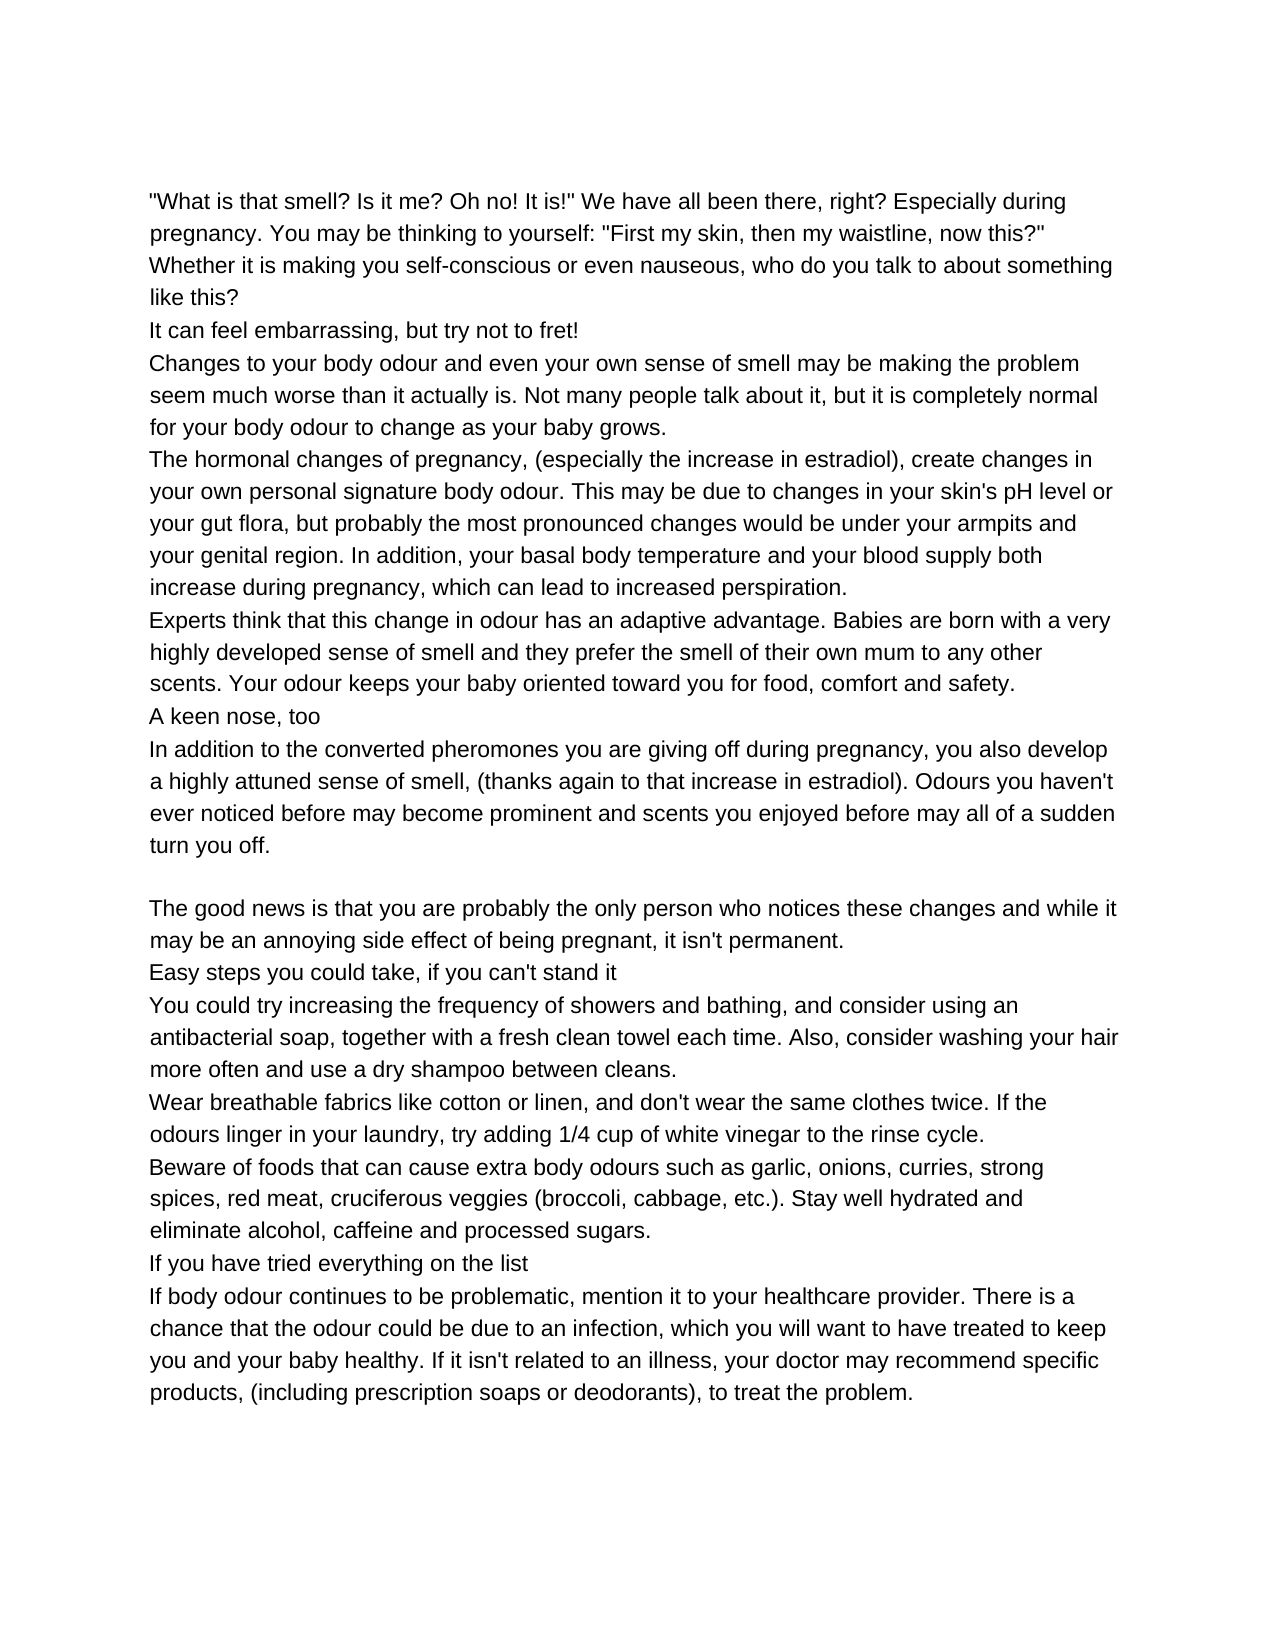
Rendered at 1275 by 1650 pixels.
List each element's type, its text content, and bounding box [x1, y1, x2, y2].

text Wear breathable fabrics like cotton or linen, and don't wear the same clothes twice. If the odours linger in your laundry, try adding 1/4 cup of white vinegar to the rinse cycle. [148, 1089, 1121, 1147]
text The good news is that you are probably the only person who notices these changes and while it may be an annoying side effect of being pregnant, it isn't permanent. [148, 895, 1121, 953]
text Beware of foods that can cause extra body odours such as garlic, onions, curries, strong spices, red meat, cruciferous veggies (broccoli, cabbage, etc.). Stay well hydrated and eliminate alcohol, caffeine and processed sugars. [148, 1153, 1121, 1243]
text Changes to your body odour and even your own sense of smell may be making the problem seem much worse than it actually is. Not many people talk about it, but it is completely normal for your body odour to change as your baby grows. [148, 350, 1121, 440]
text Whether it is making you self-conscious or even nauseous, who do you talk to about something like this? [148, 252, 1121, 311]
text If you have tried everything on the list [148, 1250, 1121, 1276]
text In addition to the converted pheromones you are giving off during pregnancy, you also develop a highly attuned sense of smell, (thanks again to that increase in estradiol). Odours you haven't ever noticed before may become prominent and scents you enjoyed before may all of a sudden turn you off. [148, 736, 1121, 858]
text The hormonal changes of pregnancy, (especially the increase in estradiol), create changes in your own personal signature body odour. This may be due to changes in your skin's pH level or your gut flora, but probably the most pronounced changes would be under your armpits and your genital region. In addition, your basal body temperature and your blood supply both increase during pregnancy, which can lead to increased perspiration. [148, 446, 1121, 600]
text Experts think that this change in odour has an adaptive advantage. Babies are born with a very highly developed sense of smell and they prefer the smell of their own mum to any other scents. Your odour keeps your baby oriented toward you for food, comfort and safety. [148, 607, 1121, 697]
text It can feel embarrassing, but try not to fret! [148, 317, 1121, 343]
text Easy steps you could take, if you can't stand it [148, 959, 1121, 986]
text A keen nose, too [148, 703, 1121, 729]
text You could try increasing the frequency of showers and bathing, and consider using an antibacterial soap, together with a fresh clean towel each time. Also, consider washing your hair more often and use a dry shampoo between cleans. [148, 992, 1121, 1082]
text If body odour continues to be problematic, mention it to your healthcare provider. There is a chance that the odour could be due to an infection, which you will want to have treated to keep you and your baby healthy. If it isn't related to an illness, your doctor may recommend specific products, (including prescription soaps or deodorants), to treat the problem. [148, 1283, 1121, 1405]
text "What is that smell? Is it me? Oh no! It is!" We have all been there, right? Especially during pregnancy. You may be thinking to yourself: "First my skin, then my waistline, now this?" [148, 188, 1067, 246]
